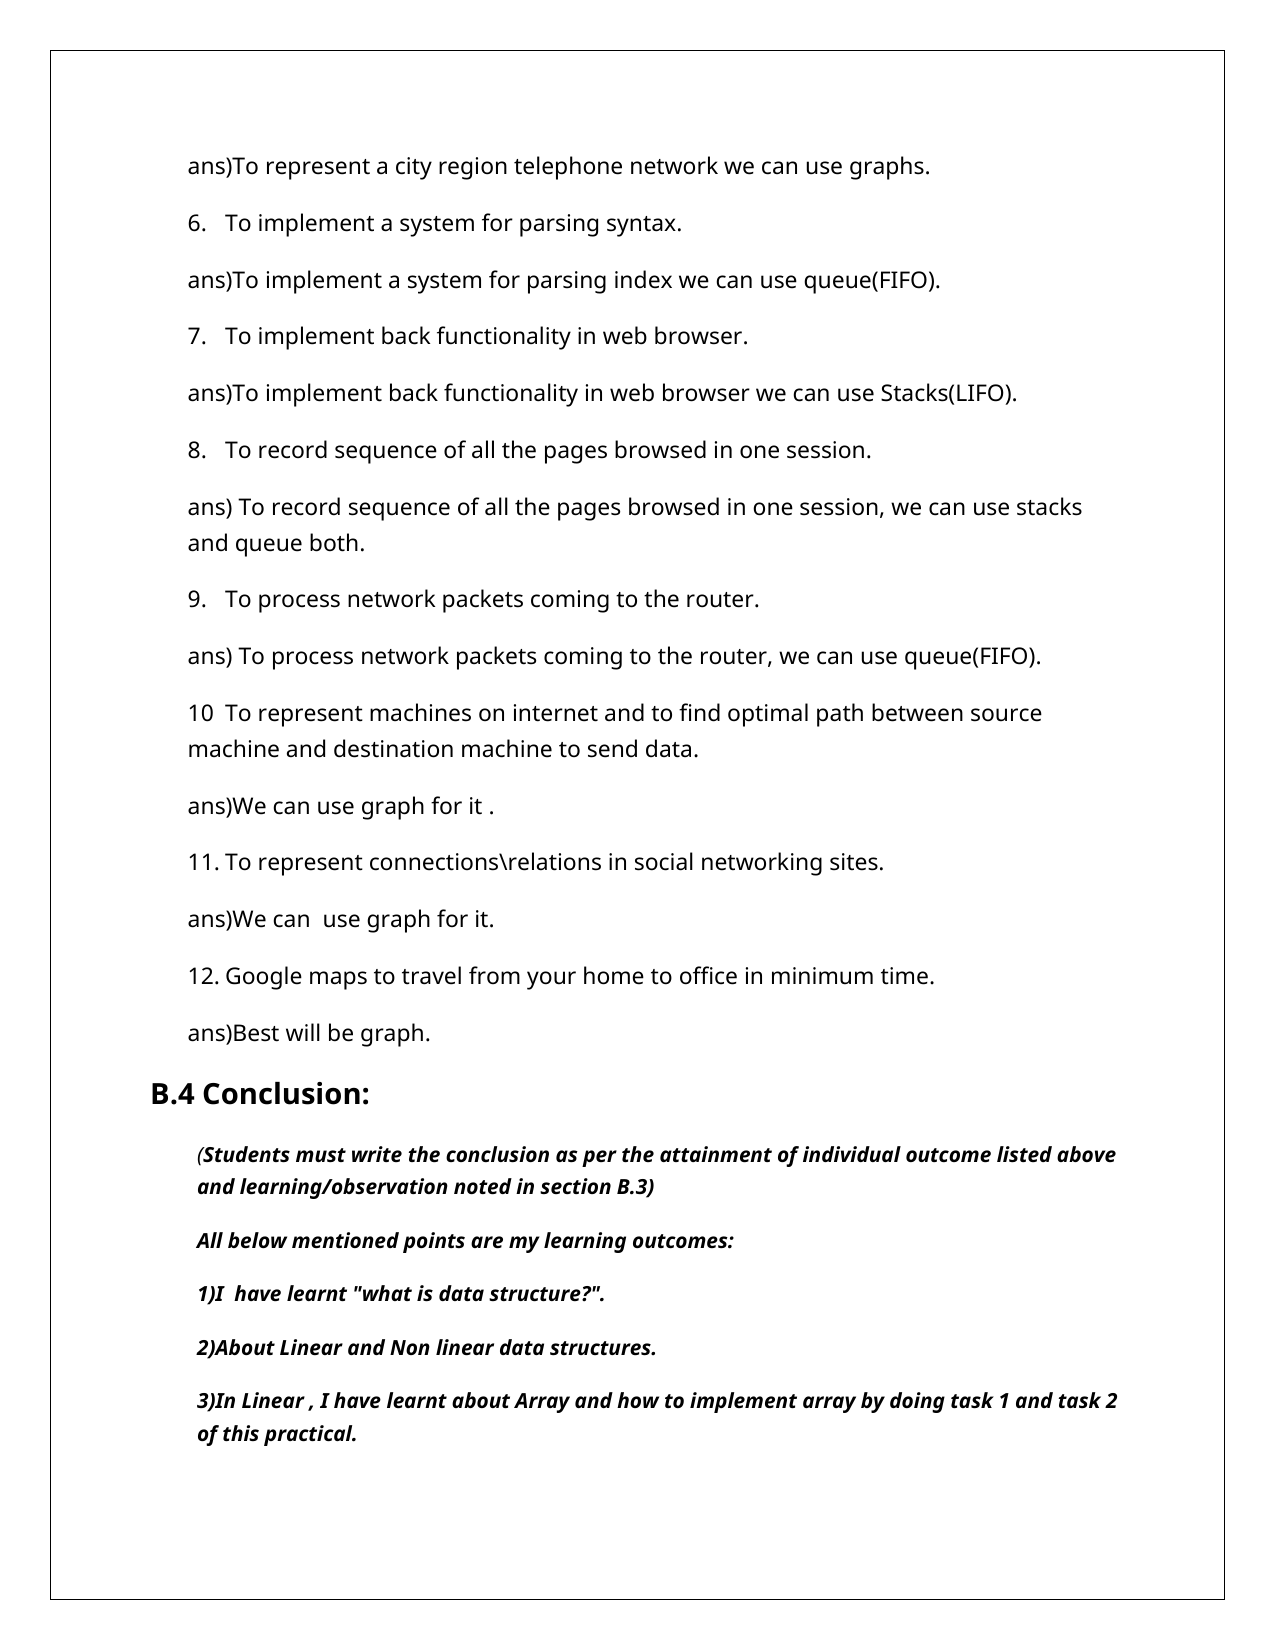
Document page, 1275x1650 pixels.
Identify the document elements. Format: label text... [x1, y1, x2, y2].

text ans) To record sequence of all the pages browsed in one session, we can use stacks and queue both. [187, 491, 1125, 558]
text B.4 Conclusion: [150, 1073, 1125, 1113]
text 10 To represent machines on internet and to find optimal path between source machine and destination machine to send data. [187, 697, 1125, 764]
text 6. To implement a system for parsing syntax. [187, 207, 1125, 238]
text 11. To represent connections\relations in social networking sites. [187, 846, 1125, 878]
text ans)To represent a city region telephone network we can use graphs. [187, 150, 1125, 181]
text ans) To process network packets coming to the router, we can use queue(FIFO). [187, 640, 1125, 671]
text 3)In Linear , I have learnt about Array and how to implement array by doing task 1 and task 2 of this practical. [197, 1386, 1125, 1447]
text 9. To process network packets coming to the router. [187, 583, 1125, 614]
text ans)To implement a system for parsing index we can use queue(FIFO). [187, 263, 1125, 295]
text 2)About Linear and Non linear data structures. [197, 1333, 1125, 1361]
text ans)We can use graph for it . [187, 789, 1125, 821]
text (Students must write the conclusion as per the attainment of individual outcome listed above and learning/observation noted in section B.3) [197, 1140, 1125, 1201]
text 1)I have learnt "what is data structure?". [197, 1279, 1125, 1308]
text 8. To record sequence of all the pages browsed in one session. [187, 434, 1125, 465]
text ans)Best will be graph. [187, 1017, 1125, 1048]
text ans)We can use graph for it. [187, 903, 1125, 934]
text ans)To implement back functionality in web browser we can use Stacks(LIFO). [187, 377, 1125, 408]
text 7. To implement back functionality in web browser. [187, 320, 1125, 352]
text All below mentioned points are my learning outcomes: [197, 1226, 1125, 1254]
text 12. Google maps to travel from your home to office in minimum time. [187, 960, 1125, 991]
